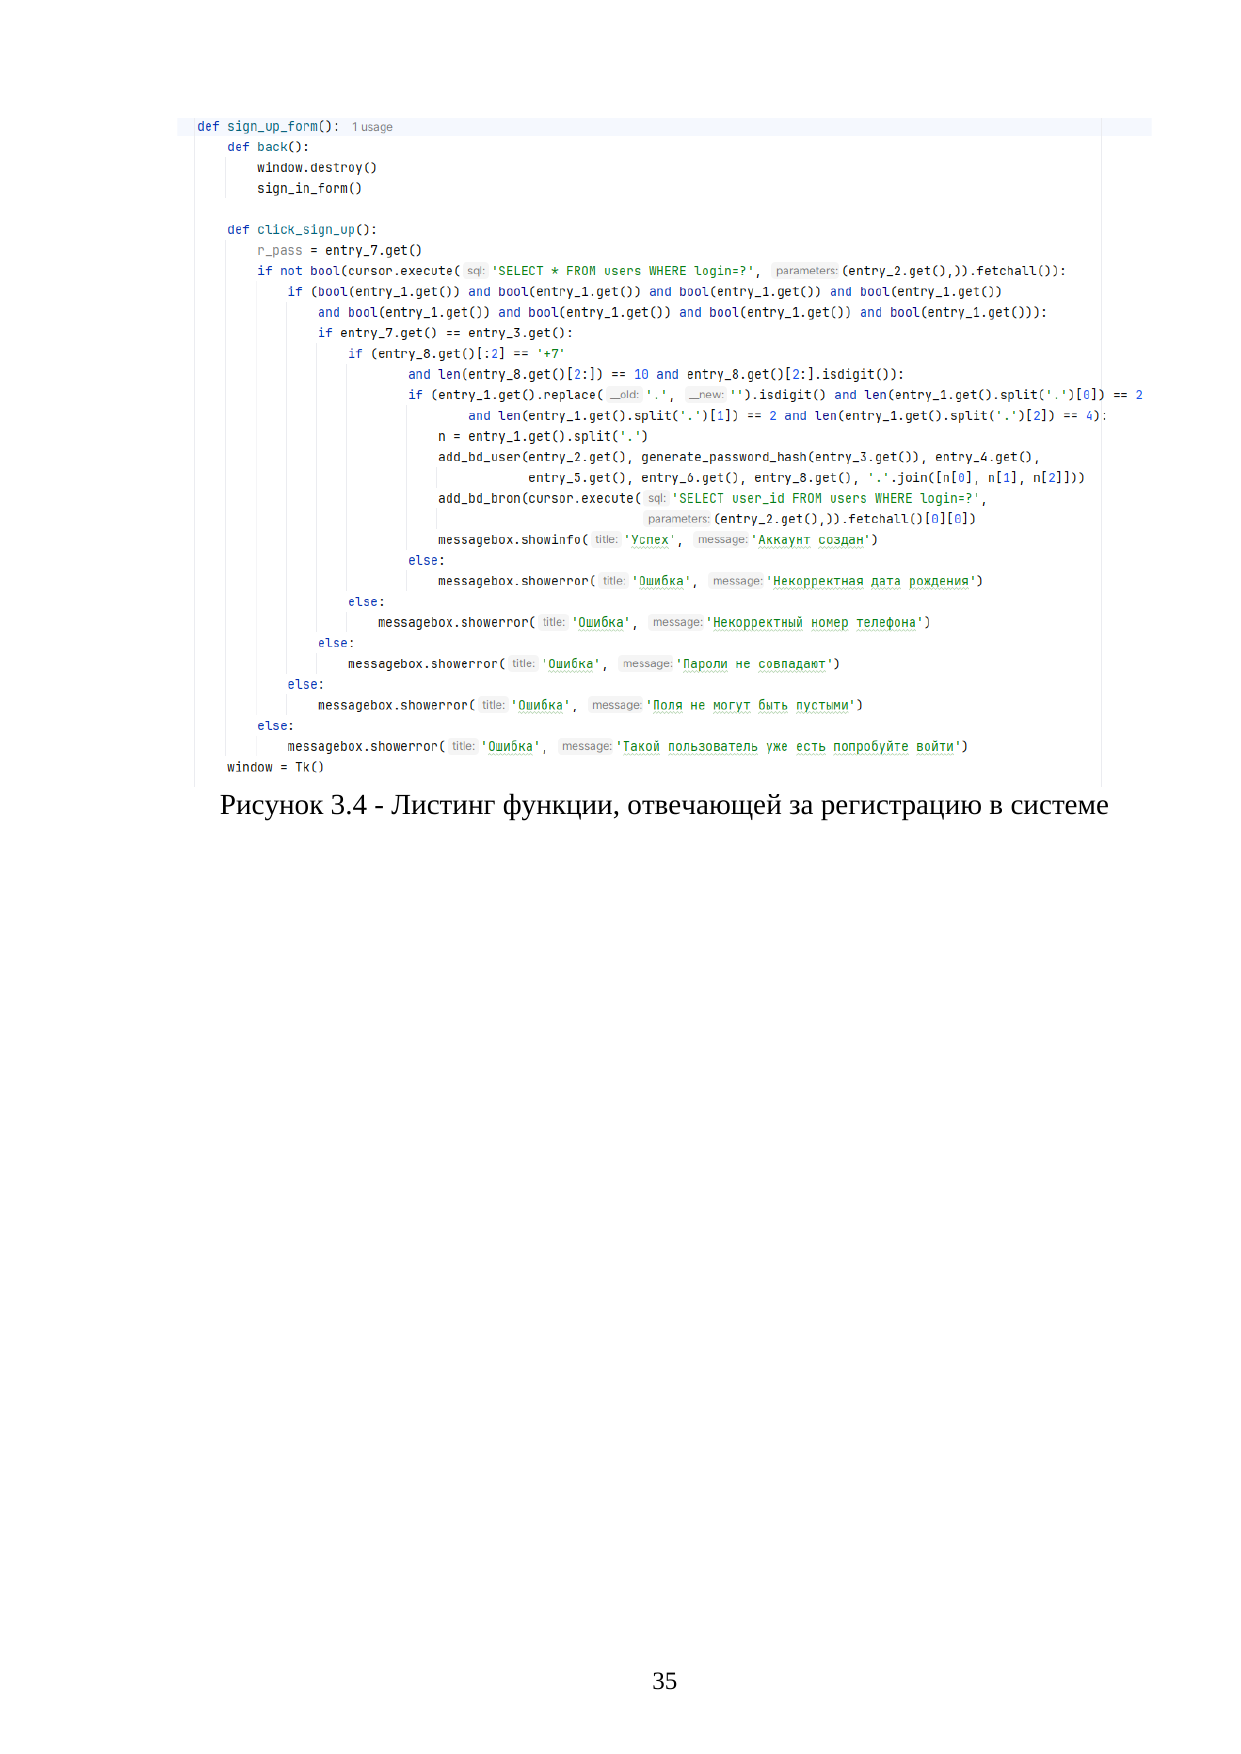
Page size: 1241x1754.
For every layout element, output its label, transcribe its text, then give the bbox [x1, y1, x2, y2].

text Рисунок 3.4 - Листинг функции, отвечающей за регистрацию в системе [177, 787, 1152, 821]
picture [177, 118, 1152, 787]
